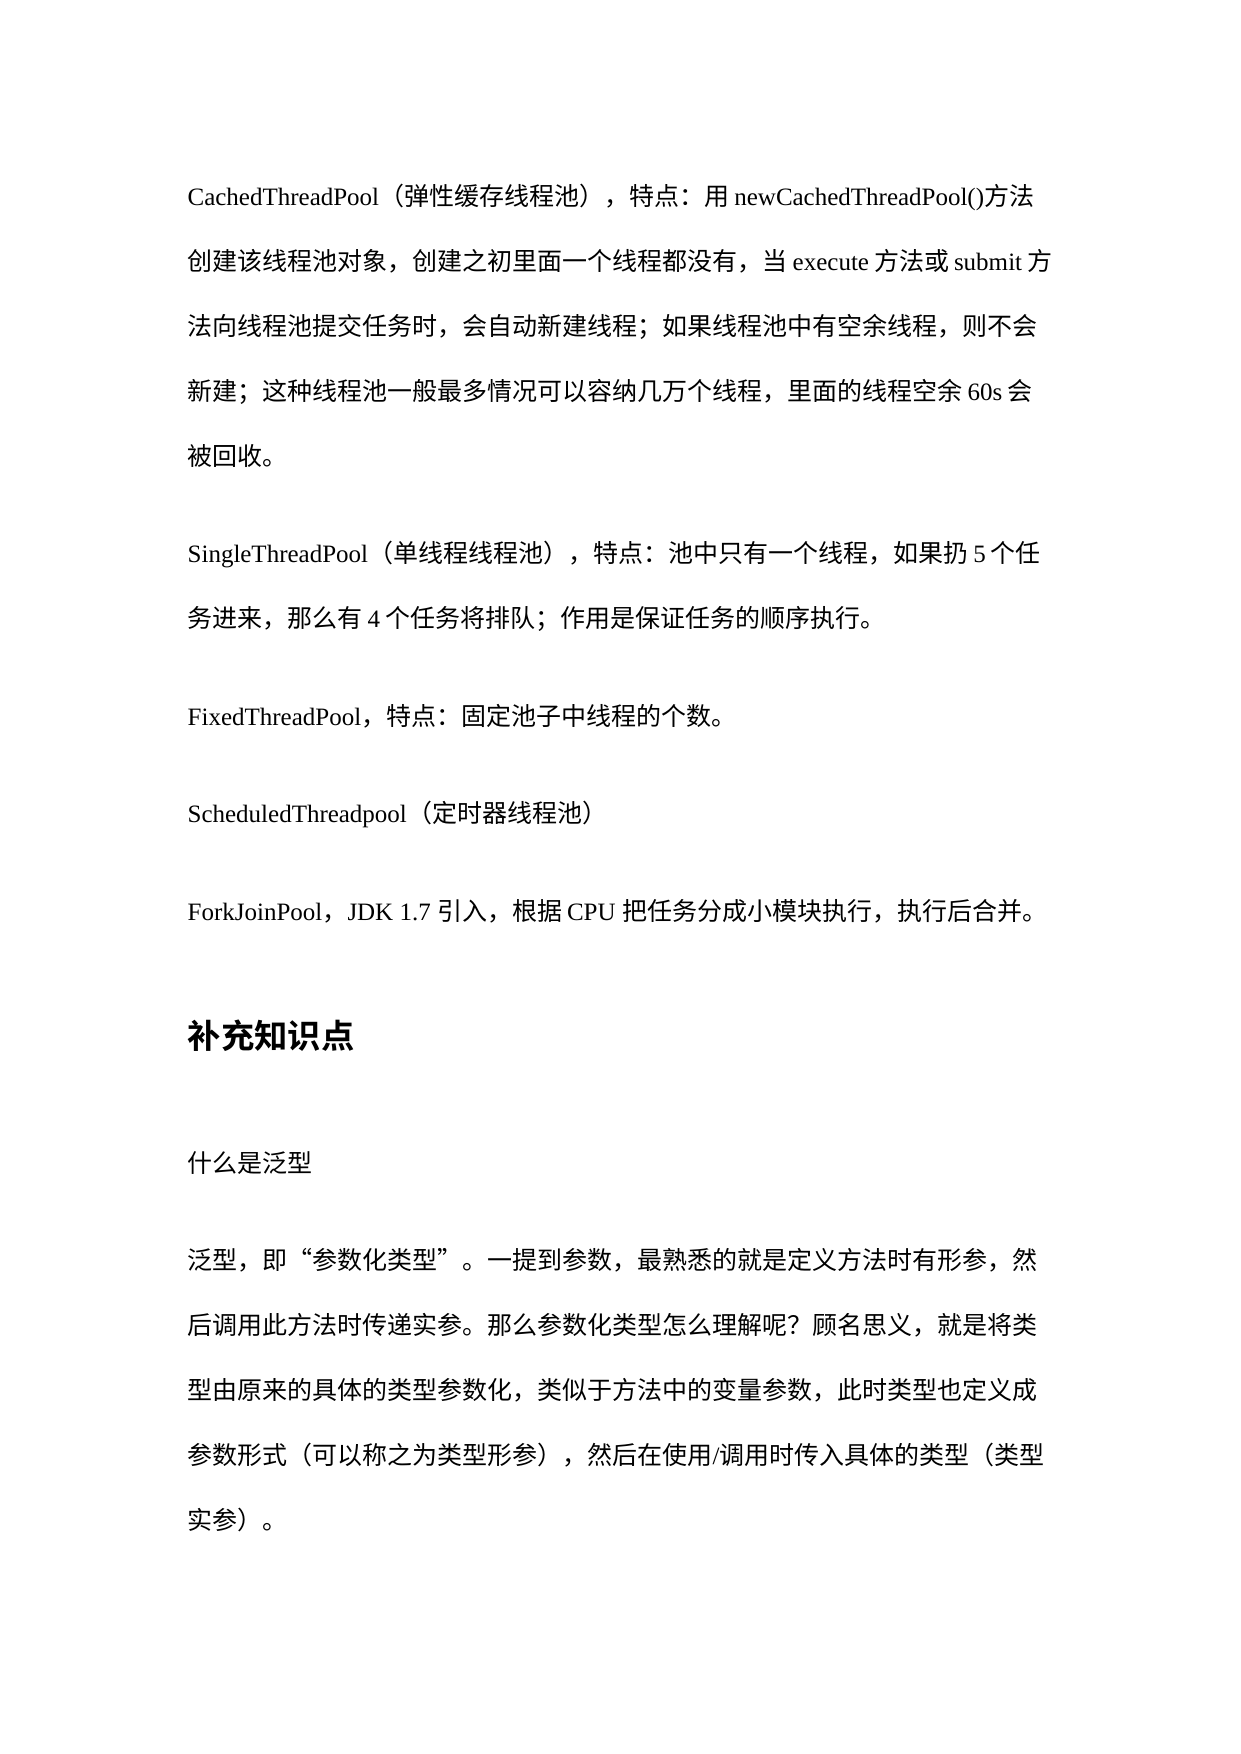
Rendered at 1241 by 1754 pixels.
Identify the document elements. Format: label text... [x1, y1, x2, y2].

text SingleThreadPool（单线程线程池），特点：池中只有一个线程，如果扔5个任务进来，那么有4个任务将排队；作用是保证任务的顺序执行。 [187, 519, 1053, 649]
text FixedThreadPool，特点：固定池子中线程的个数。 [187, 682, 1053, 747]
text 什么是泛型 [187, 1129, 1053, 1194]
text 泛型，即“参数化类型”。一提到参数，最熟悉的就是定义方法时有形参，然后调用此方法时传递实参。那么参数化类型怎么理解呢？顾名思义，就是将类型由原来的具体的类型参数化，类似于方法中的变量参数，此时类型也定义成参数形式（可以称之为类型形参），然后在使用/调用时传入具体的类型（类型实参）。 [187, 1226, 1053, 1551]
text ScheduledThreadpool（定时器线程池） [187, 779, 1053, 844]
subtitle 补充知识点 [187, 1002, 1053, 1067]
text ForkJoinPool，JDK 1.7 引入，根据CPU 把任务分成小模块执行，执行后合并。 [187, 877, 1053, 942]
text CachedThreadPool（弹性缓存线程池），特点：用newCachedThreadPool()方法创建该线程池对象，创建之初里面一个线程都没有，当execute方法或submit方法向线程池提交任务时，会自动新建线程；如果线程池中有空余线程，则不会新建；这种线程池一般最多情况可以容纳几万个线程，里面的线程空余60s会被回收。 [187, 162, 1053, 487]
